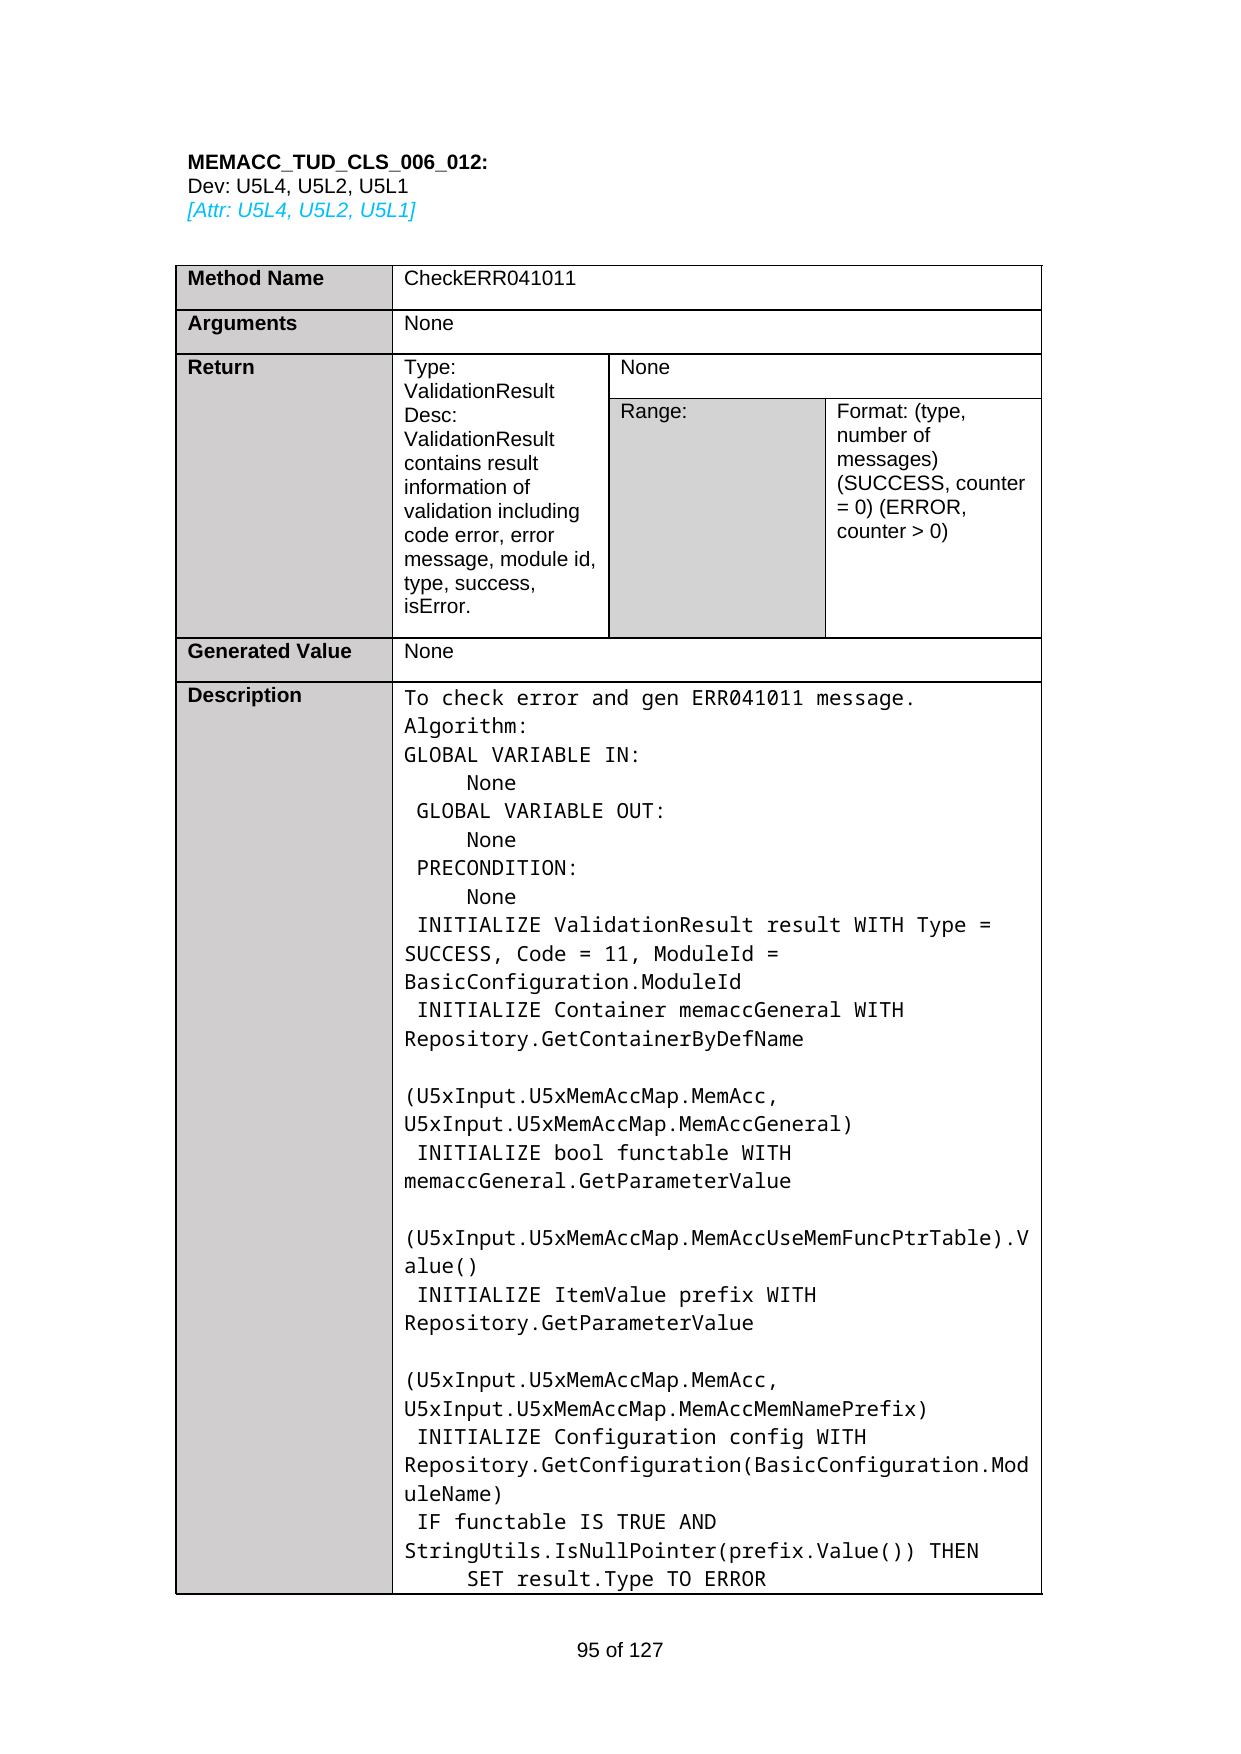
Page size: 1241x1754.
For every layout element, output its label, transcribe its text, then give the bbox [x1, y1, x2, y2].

table_cell Description [177, 683, 392, 1593]
table_cell None [393, 639, 1041, 681]
table_cell Generated Value [177, 639, 392, 681]
table_cell Range: [610, 399, 825, 637]
table_header Method Name [177, 266, 392, 309]
table_header CheckERR041011 [393, 266, 1041, 309]
table_cell None [393, 311, 1041, 353]
table_cell Format: (type, number of messages) (SUCCESS, counter = 0) (ERROR, counter > 0) [826, 399, 1041, 637]
table_cell Arguments [177, 311, 392, 353]
table_cell Type: ValidationResult Desc: ValidationResult contains result information of validation including code error, error message, module id, type, success, isError. [393, 355, 608, 637]
text MEMACC_TUD_CLS_006_012: Dev: U5L4, U5L2, U5L1 [Attr: U5L4, U5L2, U5L1] [187, 150, 1053, 246]
table_cell Return [177, 355, 392, 637]
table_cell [393, 683, 1041, 1593]
table_cell None [610, 355, 1041, 397]
